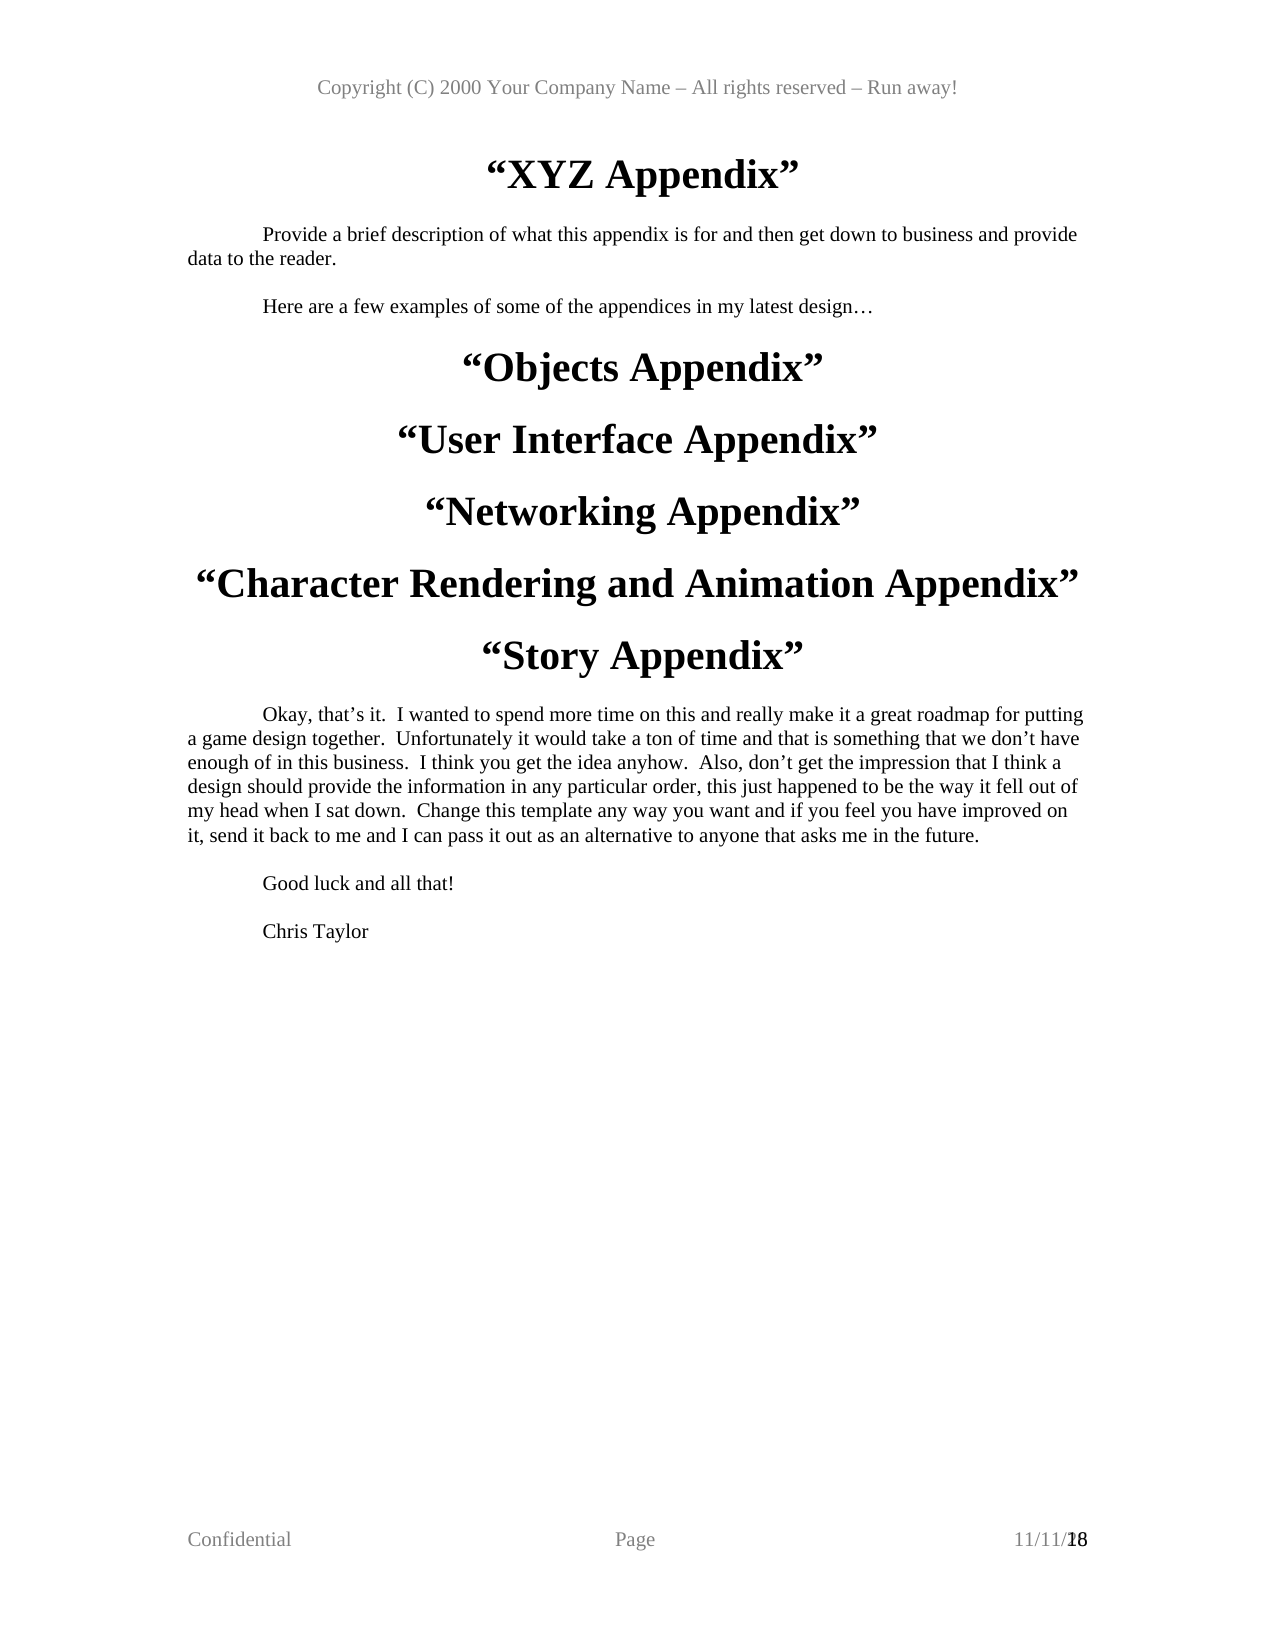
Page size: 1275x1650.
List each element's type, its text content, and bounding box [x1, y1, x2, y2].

subtitle “User Interface Appendix” [187, 414, 1087, 462]
text Chris Taylor [187, 919, 1087, 943]
subtitle “XYZ Appendix” [187, 150, 1087, 198]
text Provide a brief description of what this appendix is for and then get down to business and provide data to the reader. [187, 222, 1087, 270]
subtitle “Story Appendix” [187, 630, 1087, 678]
text Here are a few examples of some of the appendices in my latest design… [187, 294, 1087, 318]
text Okay, that’s it. I wanted to spend more time on this and really make it a great roadmap for putting a game design together. Unfortunately it would take a ton of time and that is something that we don’t have enough of in this business. I think you get the idea anyhow. Also, don’t get the impression that I think a design should provide the information in any particular order, this just happened to be the way it fell out of my head when I sat down. Change this template any way you want and if you feel you have improved on it, send it back to me and I can pass it out as an alternative to anyone that asks me in the future. [187, 702, 1087, 847]
text Good luck and all that! [187, 871, 1087, 895]
subtitle “Objects Appendix” [187, 342, 1087, 390]
subtitle “Character Rendering and Animation Appendix” [187, 558, 1087, 606]
subtitle “Networking Appendix” [187, 486, 1087, 534]
